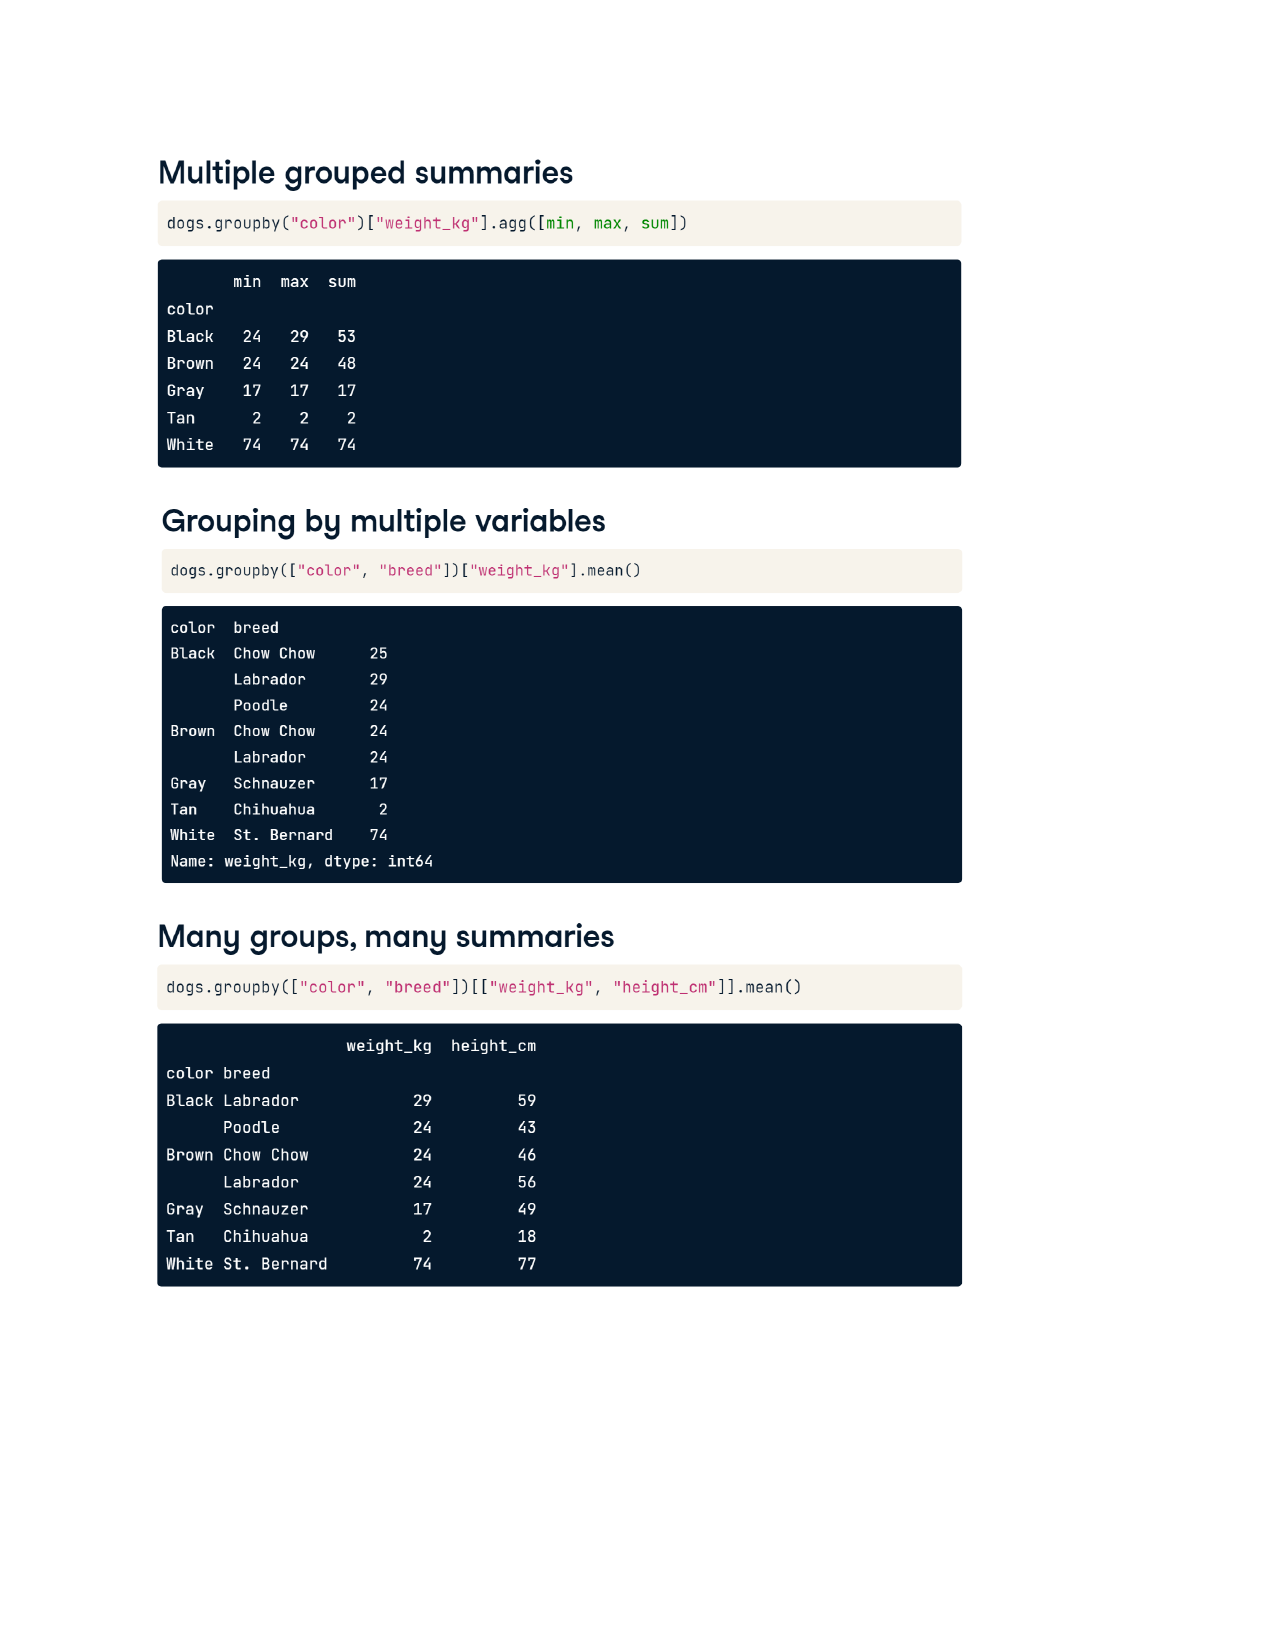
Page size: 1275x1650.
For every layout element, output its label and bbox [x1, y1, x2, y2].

picture [150, 150, 971, 474]
picture [150, 499, 971, 890]
picture [150, 915, 971, 1292]
